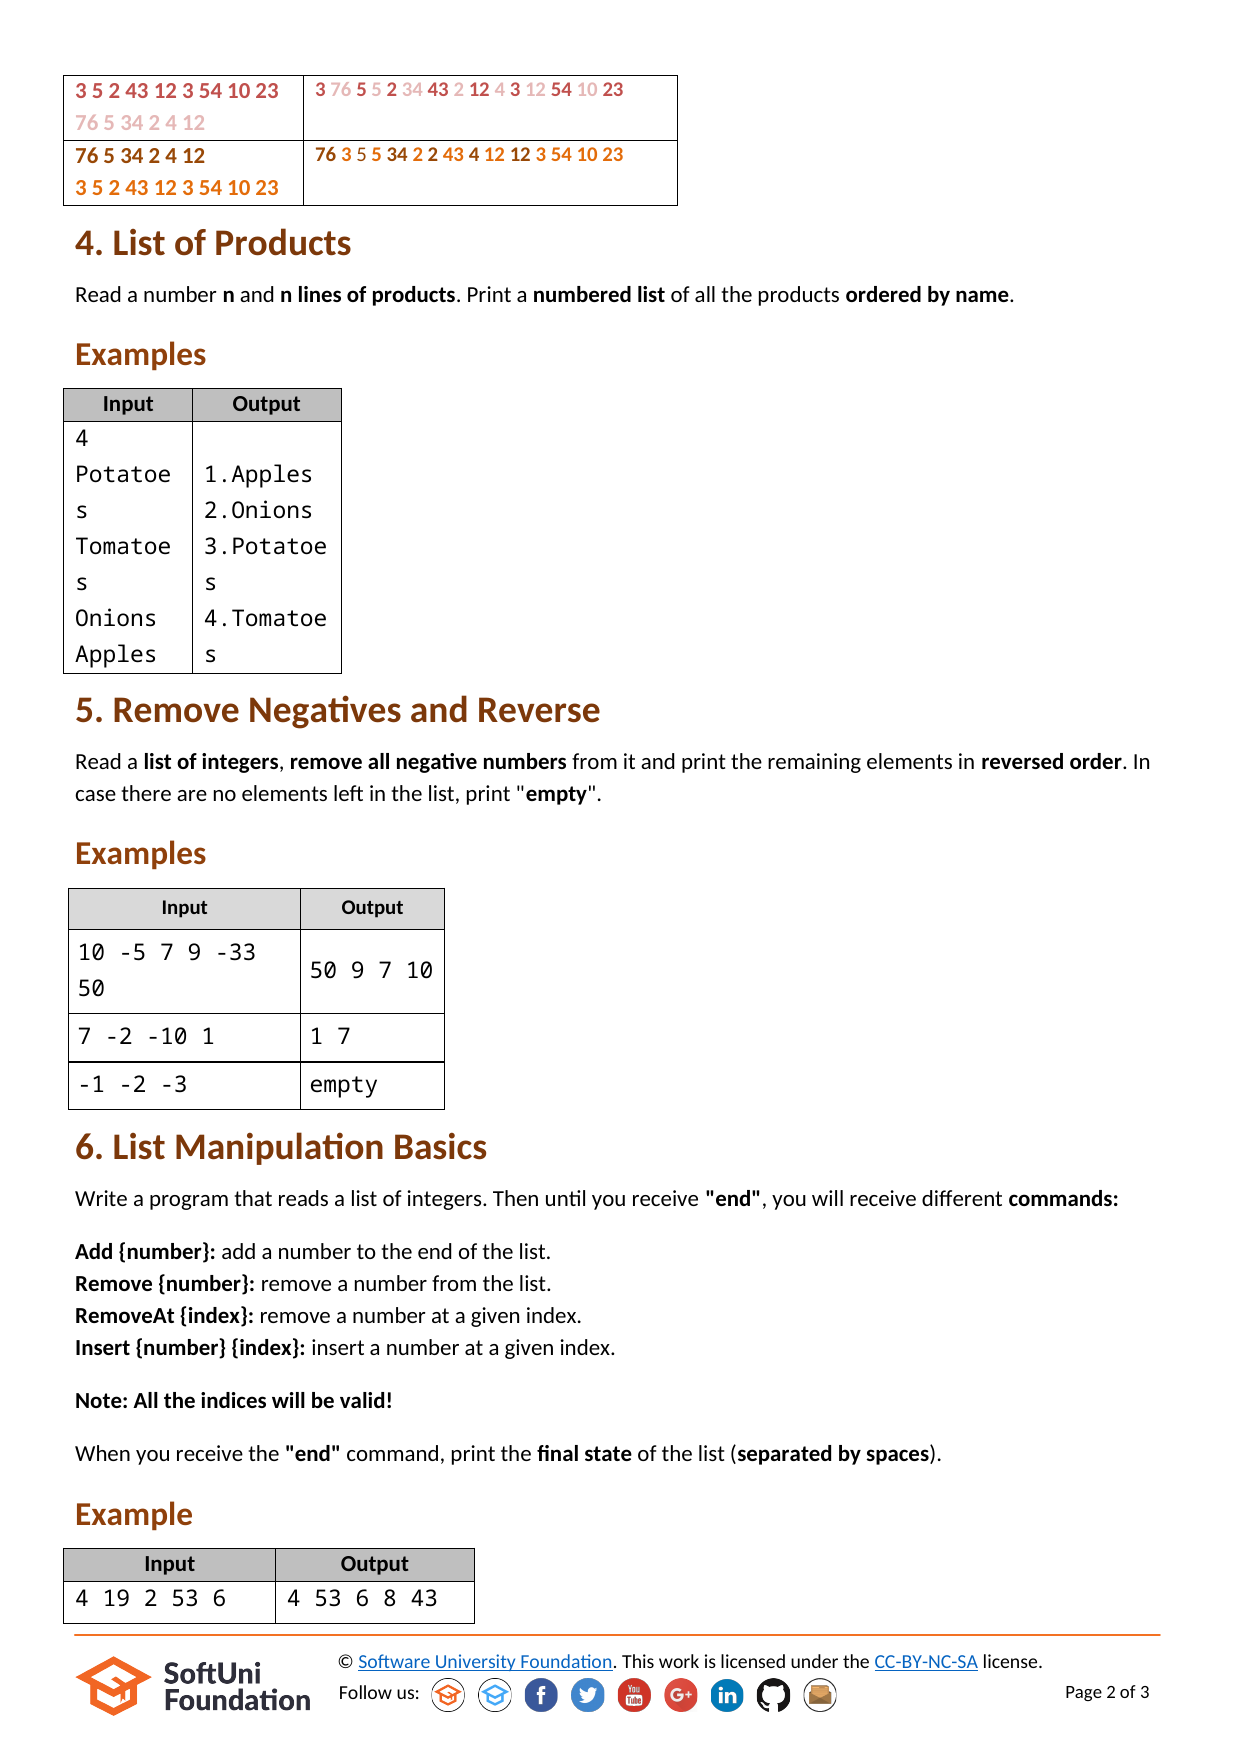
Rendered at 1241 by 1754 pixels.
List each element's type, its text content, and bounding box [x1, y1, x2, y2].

table_header Output [193, 389, 341, 421]
subtitle List of Products [75, 219, 1165, 264]
picture [478, 1678, 512, 1712]
picture [725, 1693, 736, 1703]
picture [617, 1678, 651, 1712]
table_header Output [276, 1549, 474, 1581]
table_header Input [69, 889, 300, 929]
table_cell 4 53 6 8 43 3 [276, 1582, 474, 1623]
picture [734, 1702, 744, 1712]
text Note: All the indices will be valid! [75, 1387, 1165, 1414]
table_cell 50 9 7 10 [301, 930, 444, 1013]
table_cell 1 7 [301, 1014, 444, 1061]
subtitle Examples [75, 333, 1165, 373]
subtitle Examples [75, 832, 1165, 873]
picture [711, 1704, 720, 1712]
text When you receive the "end" command, print the final state of the list (separated by spaces). [75, 1439, 1165, 1468]
subtitle List Manipulation Basics [75, 1123, 1165, 1169]
table_cell -1 -2 -3 [69, 1063, 300, 1109]
table_header Input [64, 389, 192, 421]
table_cell 3 76 5 5 2 34 43 2 12 4 3 12 54 10 23 [304, 76, 677, 140]
picture [431, 1678, 465, 1712]
table_cell 1.Apples 2.Onions 3.Potatoes 4.Tomatoes [193, 422, 341, 673]
text Add {number}: add a number to the end of the list. Remove {number}: remove a number from the list. RemoveAt {index}: remove a number at a given index. Insert {number} {index}: insert a number at a given index. [75, 1237, 1165, 1362]
picture [734, 1679, 744, 1689]
table_cell empty [301, 1063, 444, 1109]
table_cell 3 5 2 43 12 3 54 10 23 76 5 34 2 4 12 [64, 76, 303, 140]
table_cell 7 -2 -10 1 [69, 1014, 300, 1061]
table_cell 76 5 34 2 4 12 3 5 2 43 12 3 54 10 23 [64, 141, 303, 205]
text Read a number n and n lines of products. Print a numbered list of all the products ordered by name. [75, 280, 1165, 308]
subtitle Remove Negatives and Reverse [75, 686, 1165, 732]
table_cell 4 Potatoes Tomatoes Onions Apples [64, 422, 192, 673]
picture [524, 1678, 558, 1712]
picture [75, 1656, 310, 1716]
picture [571, 1678, 605, 1712]
picture [756, 1678, 790, 1712]
picture [664, 1678, 698, 1712]
table_header Input [64, 1549, 275, 1581]
text Write a program that reads a list of integers. Then until you receive "end", you will receive different commands: [75, 1184, 1165, 1212]
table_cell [64, 1582, 275, 1623]
picture [803, 1678, 837, 1712]
table_cell 76 3 5 5 34 2 2 43 4 12 12 3 54 10 23 [304, 141, 677, 205]
table_cell 10 -5 7 9 -33 50 [69, 930, 300, 1013]
table_header Output [301, 889, 444, 929]
picture [711, 1679, 720, 1687]
text Read a list of integers, remove all negative numbers from it and print the remaining elements in reversed order. In case there are no elements left in the list, print "empty". [75, 747, 1165, 807]
subtitle Example [75, 1493, 1165, 1533]
